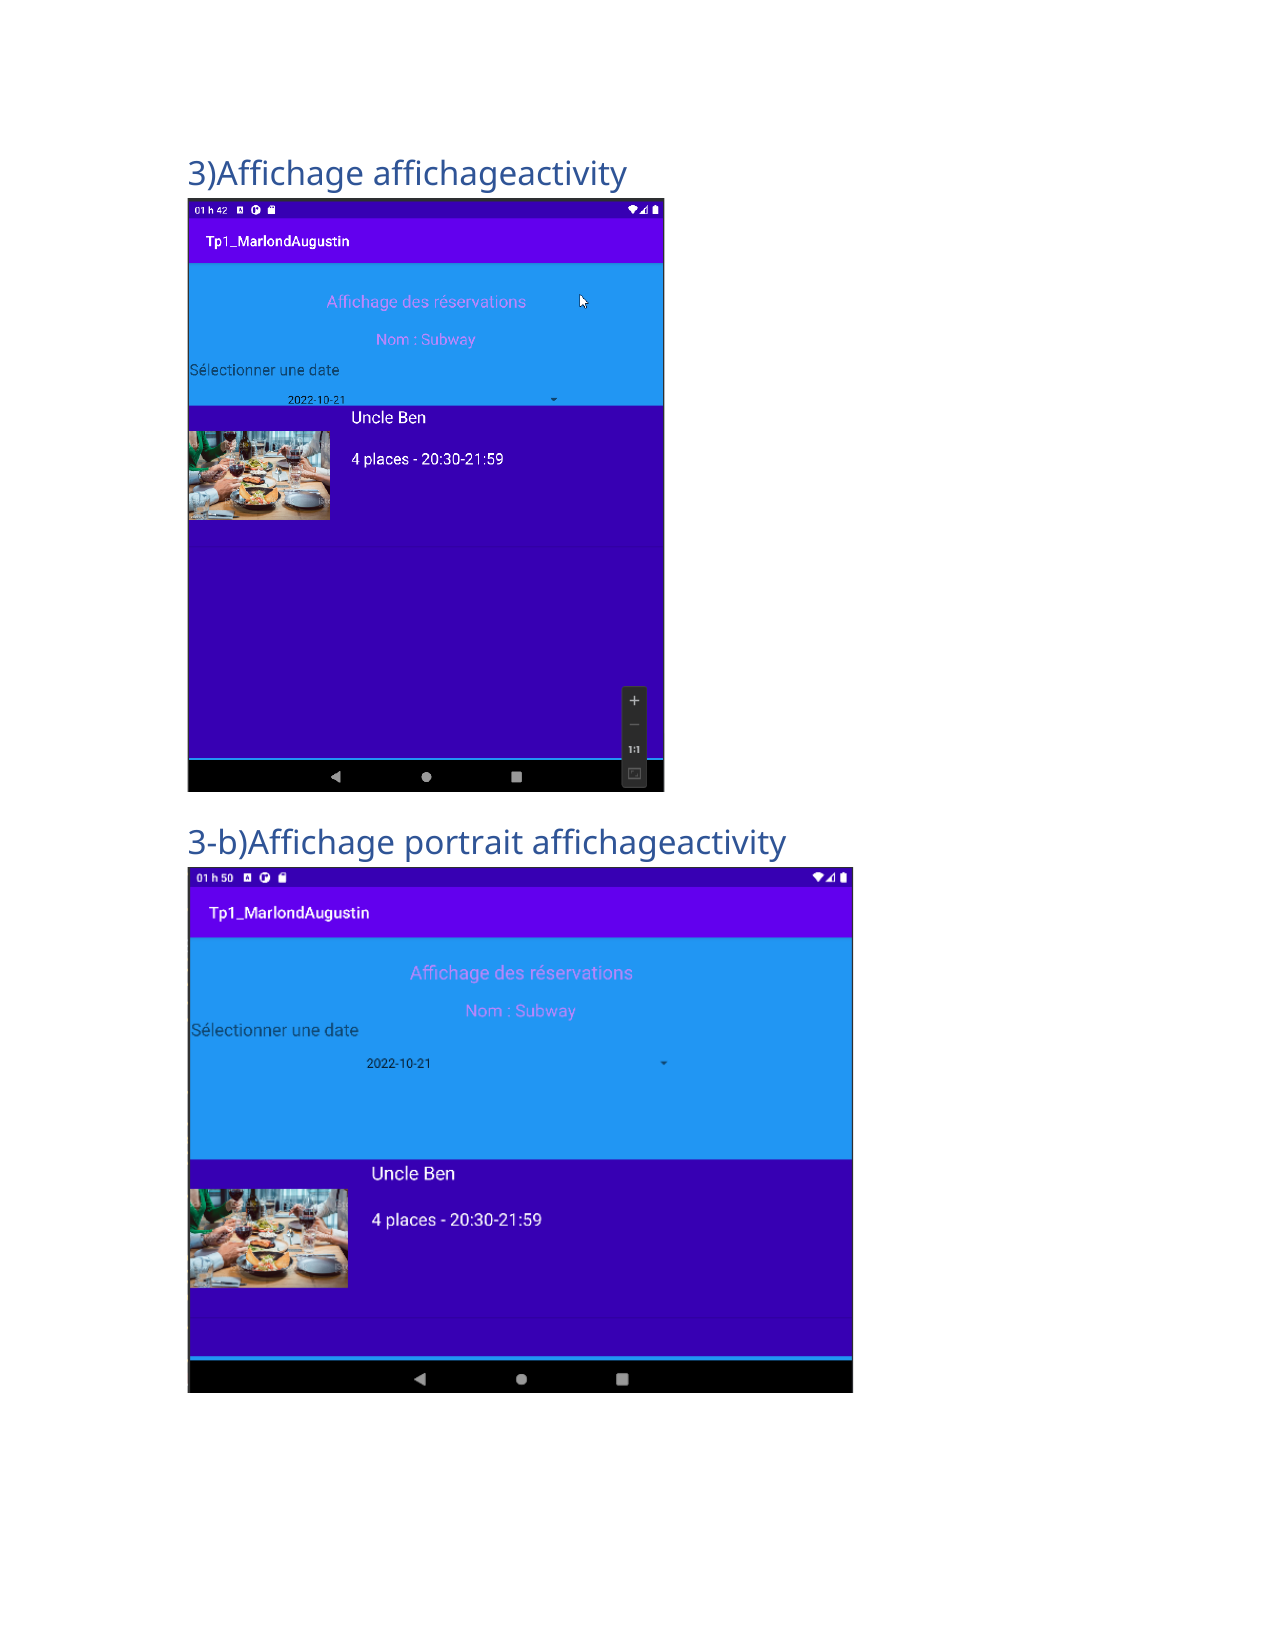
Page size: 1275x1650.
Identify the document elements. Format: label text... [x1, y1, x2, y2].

picture [187, 867, 854, 1393]
picture [187, 198, 665, 792]
subtitle 3)Affichage affichageactivity [187, 150, 1087, 195]
subtitle 3-b)Affichage portrait affichageactivity [187, 819, 1087, 864]
